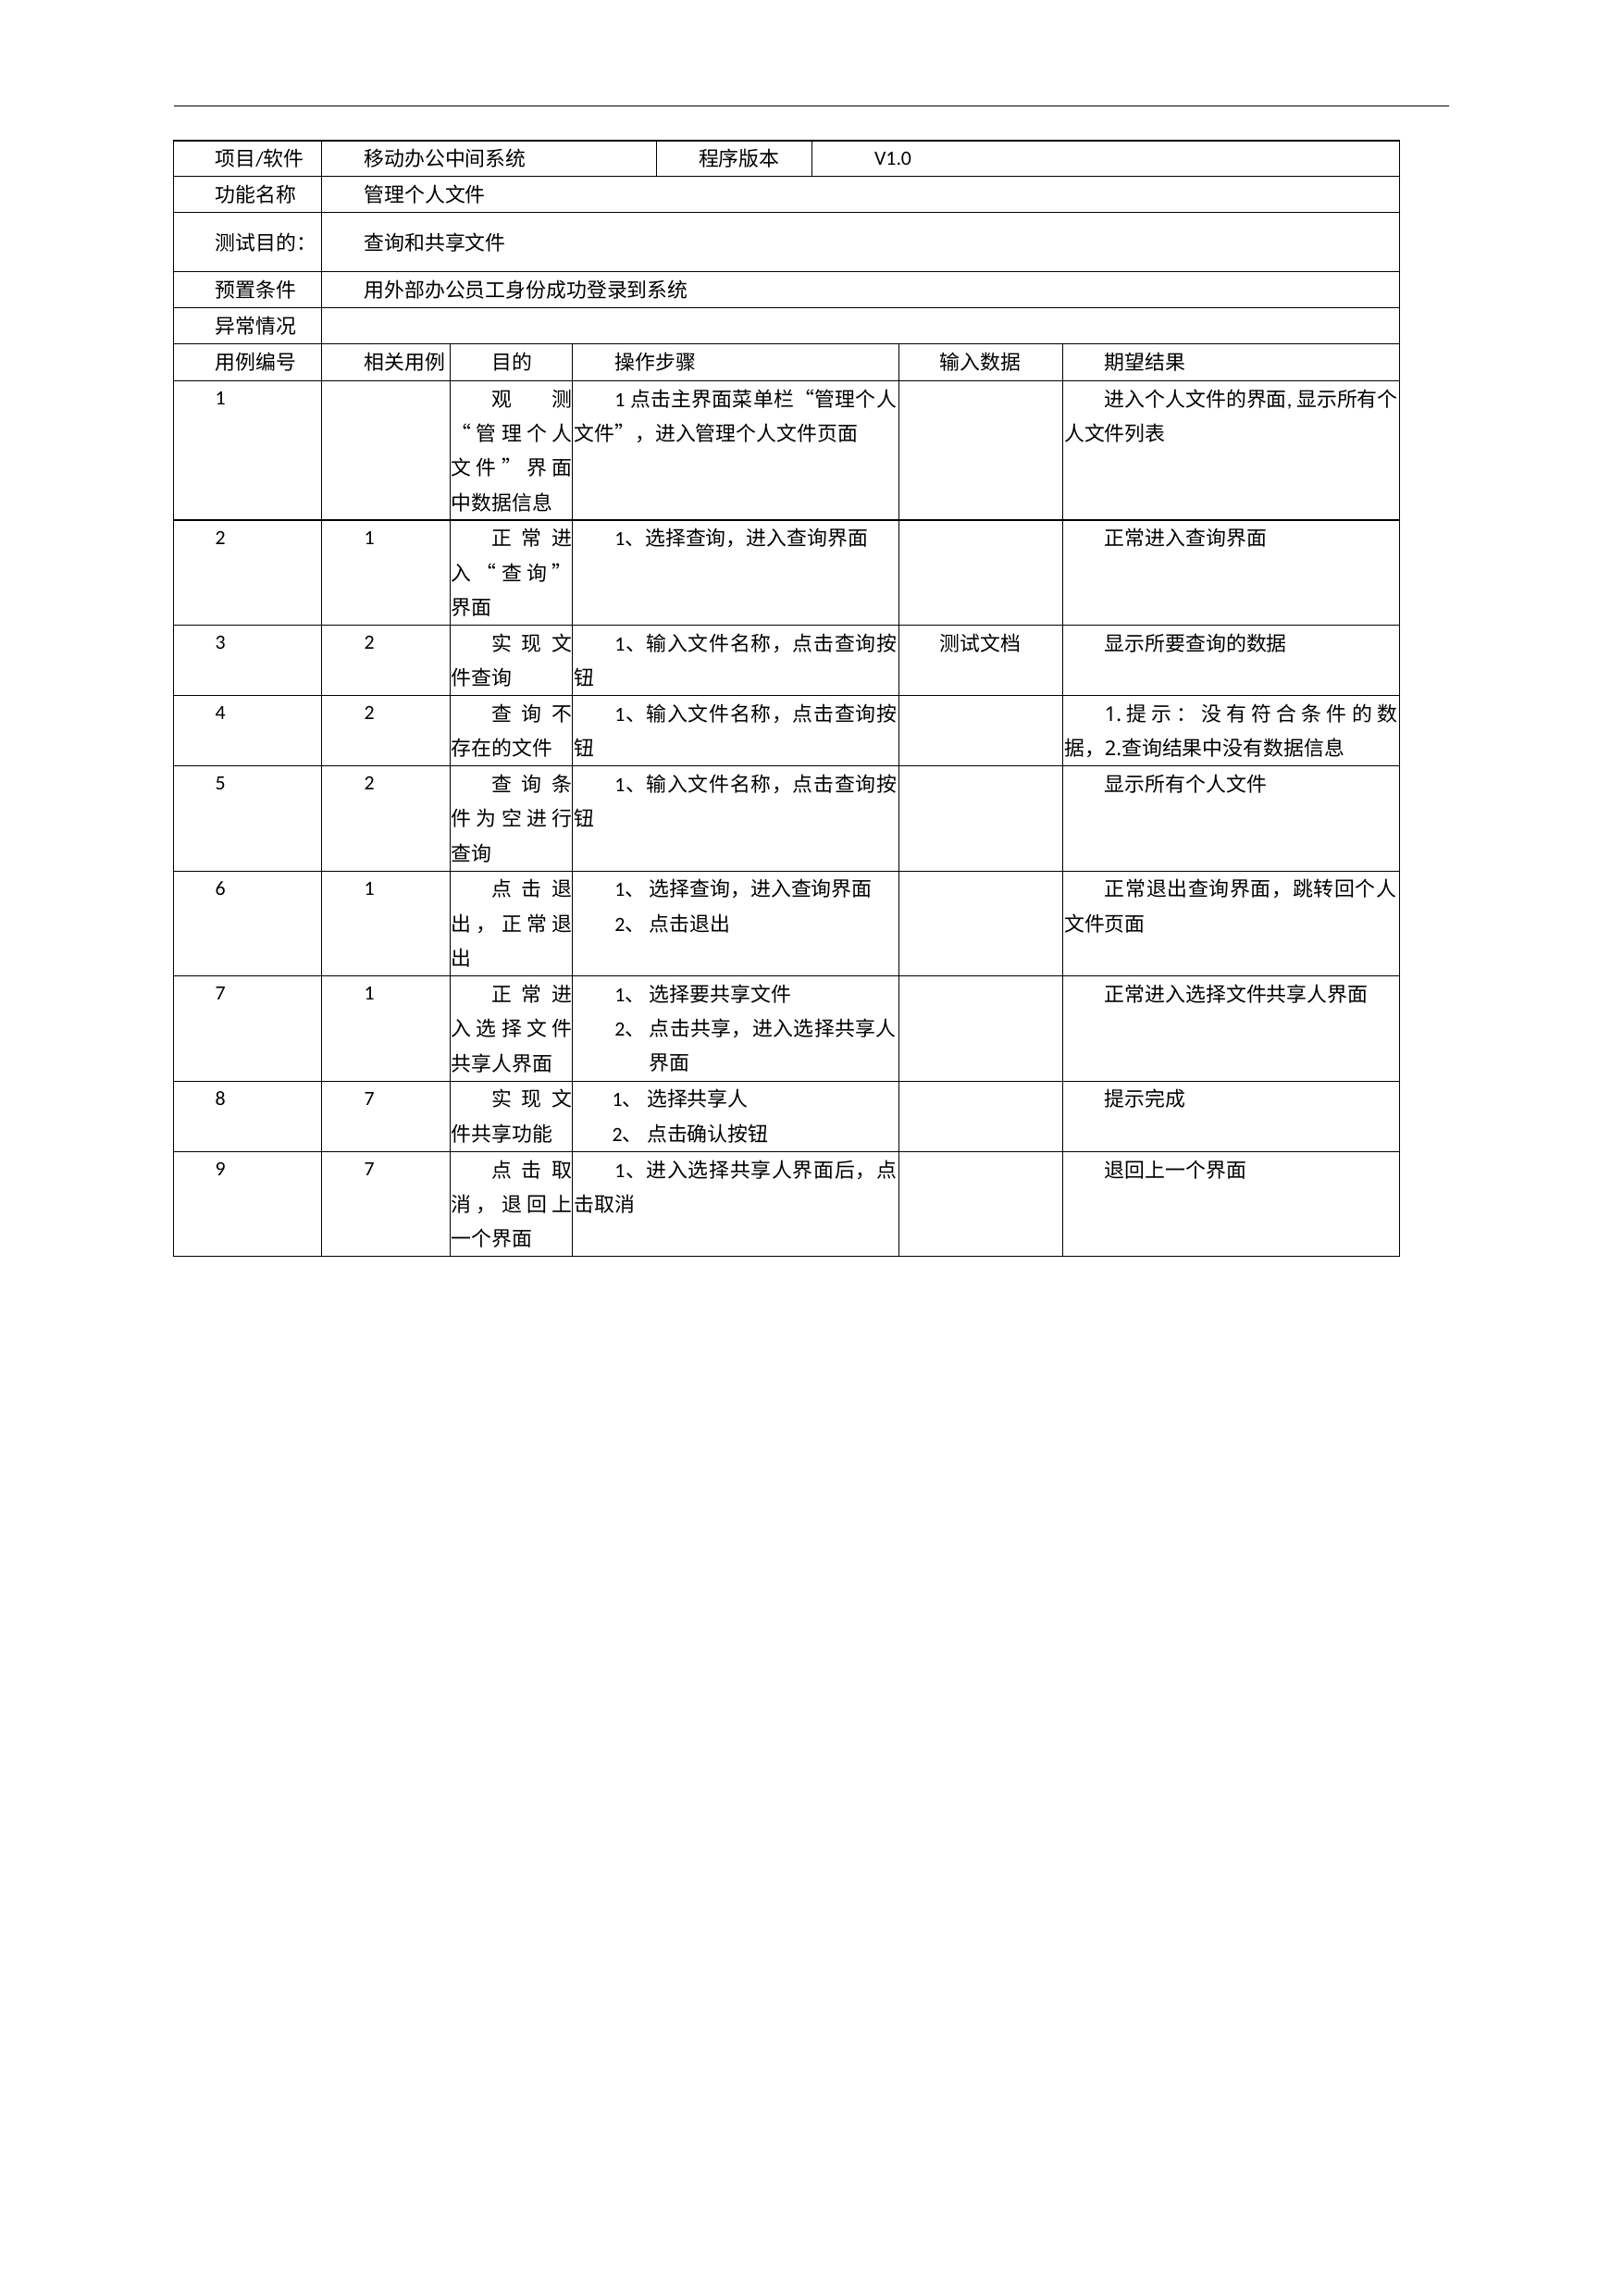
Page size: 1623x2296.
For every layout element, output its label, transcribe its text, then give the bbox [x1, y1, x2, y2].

table_cell 用例编号 [174, 344, 321, 380]
table_cell 相关用例 [322, 344, 450, 380]
table_cell [899, 976, 1062, 1080]
table_cell 正常退出查询界面，跳转回个人文件页面 [1063, 872, 1399, 975]
table_cell 点击退出，正常退出 [451, 872, 572, 975]
table_cell [899, 1082, 1062, 1150]
table_cell 7 [322, 1152, 450, 1256]
table_cell 3 [174, 626, 321, 695]
table_cell 2 [322, 626, 450, 695]
table_cell 正常进入查询界面 [1063, 521, 1399, 625]
table_cell 选择共享人 点击确认按钮 [573, 1082, 898, 1150]
table_cell 实现文件查询 [451, 626, 572, 695]
table_cell 8 [174, 1082, 321, 1150]
table_cell 实现文件共享功能 [451, 1082, 572, 1150]
table_cell [899, 872, 1062, 975]
table_cell 正常进入“查询”界面 [451, 521, 572, 625]
table_cell 1、输入文件名称，点击查询按钮 [573, 696, 898, 765]
table_header 移动办公中间系统 [322, 142, 656, 176]
table_cell 2 [174, 521, 321, 625]
table_cell 5 [174, 766, 321, 871]
table_cell 选择要共享文件 点击共享，进入选择共享人界面 [573, 976, 898, 1080]
table_cell 2 [322, 766, 450, 871]
table_cell 1.提示：没有符合条件的数据，2.查询结果中没有数据信息 [1063, 696, 1399, 765]
table_cell 提示完成 [1063, 1082, 1399, 1150]
table_cell 7 [174, 976, 321, 1080]
table_cell 查询和共享文件 [322, 213, 1399, 271]
table_header V1.0 [812, 142, 1399, 176]
table_cell 用外部办公员工身份成功登录到系统 [322, 272, 1399, 307]
table_cell 7 [322, 1082, 450, 1150]
table_cell 正常进入选择文件共享人界面 [451, 976, 572, 1080]
table_cell 测试目的： [174, 213, 321, 271]
table_cell 选择查询，进入查询界面 点击退出 [573, 872, 898, 975]
table_cell 正常进入选择文件共享人界面 [1063, 976, 1399, 1080]
table_cell 1、输入文件名称，点击查询按钮 [573, 626, 898, 695]
table_cell [899, 521, 1062, 625]
table_cell 查询条件为空进行查询 [451, 766, 572, 871]
table_cell [899, 766, 1062, 871]
table_cell 2 [322, 696, 450, 765]
table_cell 1 点击主界面菜单栏“管理个人文件”，进入管理个人文件页面 [573, 381, 898, 519]
table_cell [322, 381, 450, 519]
table_cell [899, 381, 1062, 519]
table_cell 退回上一个界面 [1063, 1152, 1399, 1256]
table_cell 1 [322, 521, 450, 625]
table_header 项目/软件 [174, 142, 321, 176]
table_cell 测试文档 [899, 626, 1062, 695]
table_cell 点击取消，退回上一个界面 [451, 1152, 572, 1256]
table_cell 显示所有个人文件 [1063, 766, 1399, 871]
table_cell 查询不存在的文件 [451, 696, 572, 765]
table_cell 观测“管理个人文件”界面中数据信息 [451, 381, 572, 519]
table_cell 1、进入选择共享人界面后，点击取消 [573, 1152, 898, 1256]
table_cell 1 [322, 872, 450, 975]
table_cell 期望结果 [1063, 344, 1399, 380]
table_cell 1 [174, 381, 321, 519]
table_cell 9 [174, 1152, 321, 1256]
table_cell 6 [174, 872, 321, 975]
table_cell [899, 1152, 1062, 1256]
table_cell 4 [174, 696, 321, 765]
table_header 程序版本 [657, 142, 812, 176]
table_cell 功能名称 [174, 177, 321, 212]
table_cell 1、选择查询，进入查询界面 [573, 521, 898, 625]
table_cell [899, 696, 1062, 765]
table_cell 操作步骤 [573, 344, 898, 380]
table_cell 显示所要查询的数据 [1063, 626, 1399, 695]
table_cell 进入个人文件的界面, 显示所有个人文件列表 [1063, 381, 1399, 519]
table_cell 目的 [451, 344, 572, 380]
table_cell 异常情况 [174, 308, 321, 343]
table_cell 1 [322, 976, 450, 1080]
table_cell 预置条件 [174, 272, 321, 307]
table_cell 1、输入文件名称，点击查询按钮 [573, 766, 898, 871]
table_cell 管理个人文件 [322, 177, 1399, 212]
table_cell 输入数据 [899, 344, 1062, 380]
table_cell [322, 308, 1399, 343]
